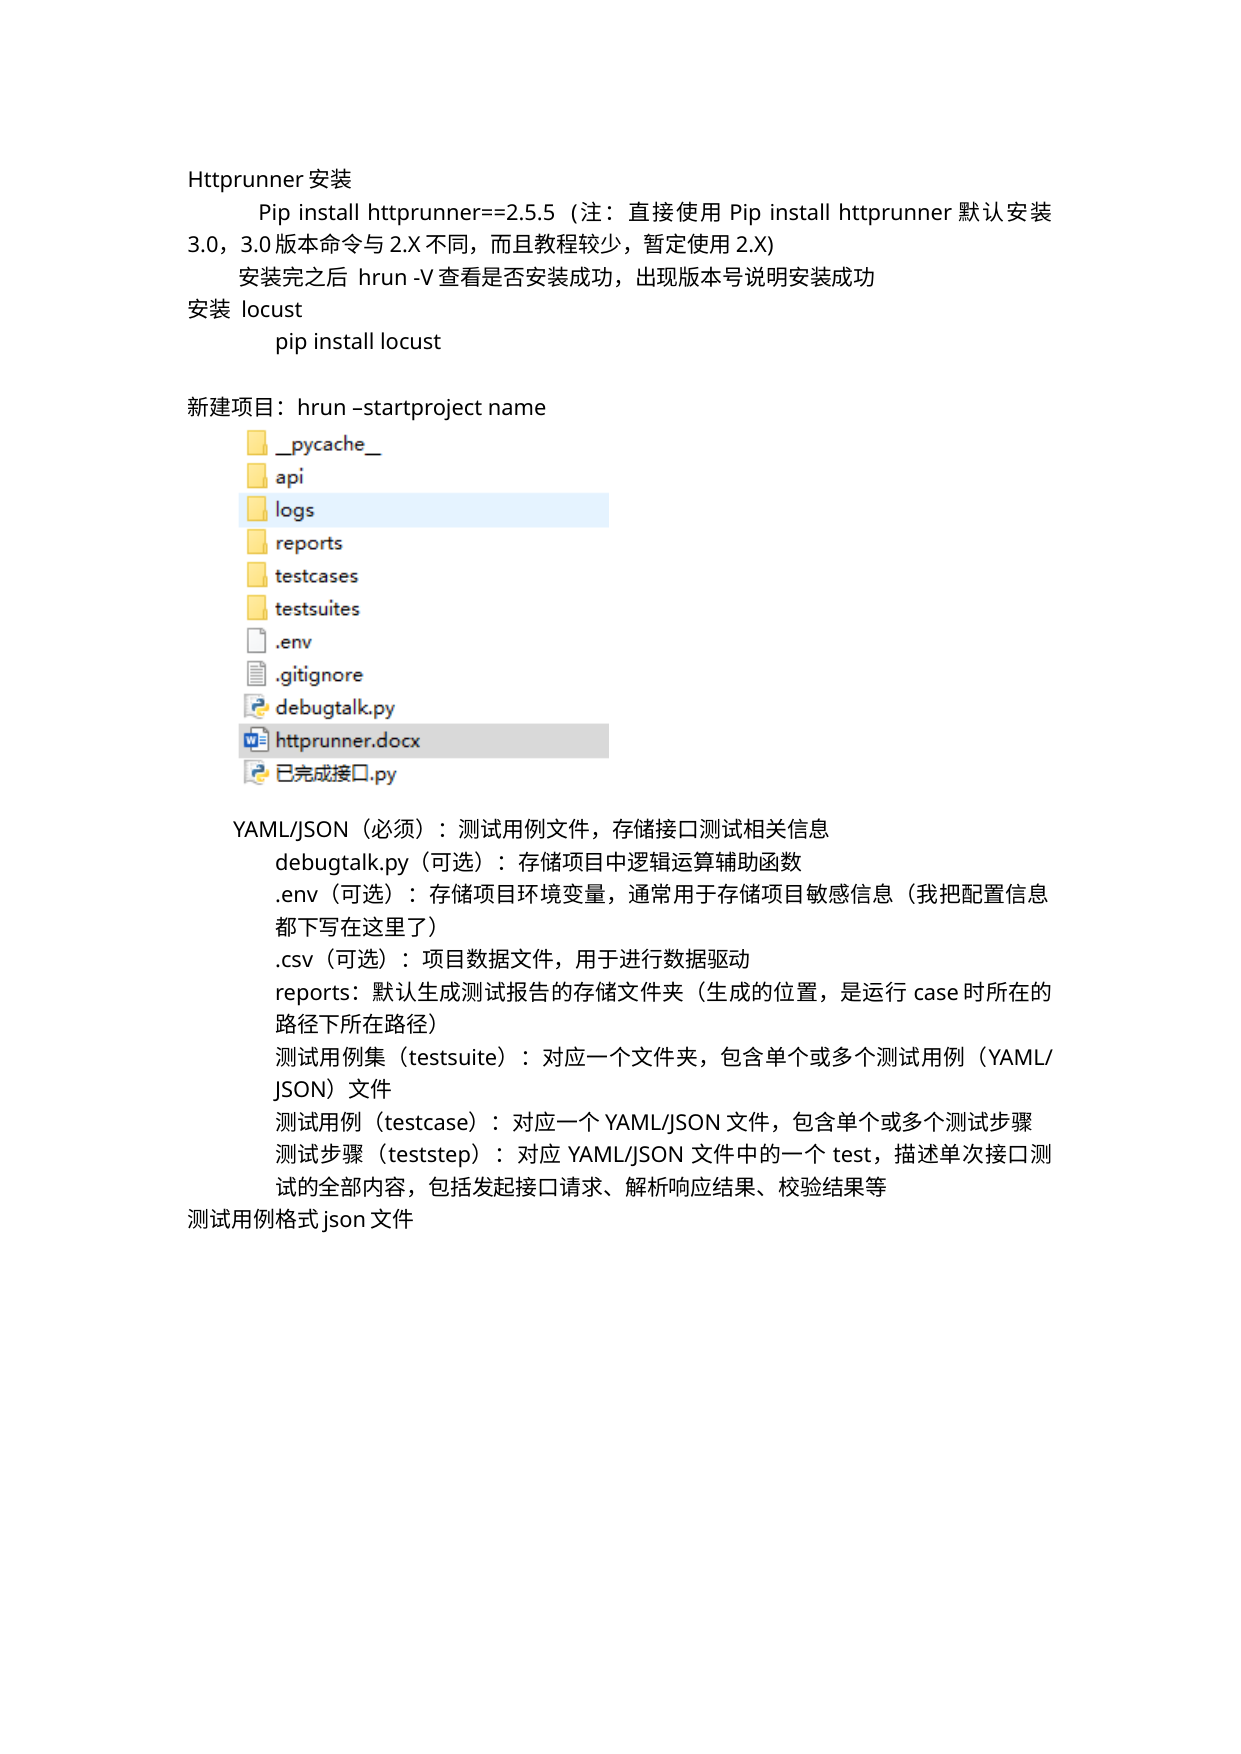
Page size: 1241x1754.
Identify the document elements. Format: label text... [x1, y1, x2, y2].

text Httprunner安装 [187, 162, 1053, 194]
picture [238, 422, 609, 793]
text .csv（可选）：项目数据文件，用于进行数据驱动 [275, 942, 1053, 974]
text debugtalk.py（可选）：存储项目中逻辑运算辅助函数 [275, 844, 1053, 877]
text 新建项目：hrun –startproject name [187, 389, 1053, 422]
text 安装 locust [187, 292, 1053, 324]
text Pip install httprunner==2.5.5 (注：直接使用Pip install httprunner默认安装3.0，3.0版本命令与2.X不同，而且教程较少，暂定使用2.X) [187, 194, 1053, 259]
text pip install locust [187, 324, 1053, 357]
text 安装完之后 hrun -V查看是否安装成功，出现版本号说明安装成功 [187, 259, 1053, 292]
text .env（可选）：存储项目环境变量，通常用于存储项目敏感信息（我把配置信息都下写在这里了） [275, 877, 1053, 942]
text 测试用例集（testsuite）：对应一个文件夹，包含单个或多个测试用例（YAML/JSON）文件 [275, 1039, 1053, 1104]
text 测试步骤（teststep）：对应 YAML/JSON 文件中的一个 test，描述单次接口测试的全部内容，包括发起接口请求、解析响应结果、校验结果等 [275, 1137, 1053, 1202]
text reports：默认生成测试报告的存储文件夹（生成的位置，是运行case时所在的路径下所在路径） [275, 974, 1053, 1039]
text 测试用例格式json文件 [187, 1202, 1053, 1234]
text 测试用例（testcase）：对应一个 YAML/JSON 文件，包含单个或多个测试步骤 [275, 1104, 1053, 1137]
text YAML/JSON（必须）：测试用例文件，存储接口测试相关信息 [187, 812, 1053, 844]
